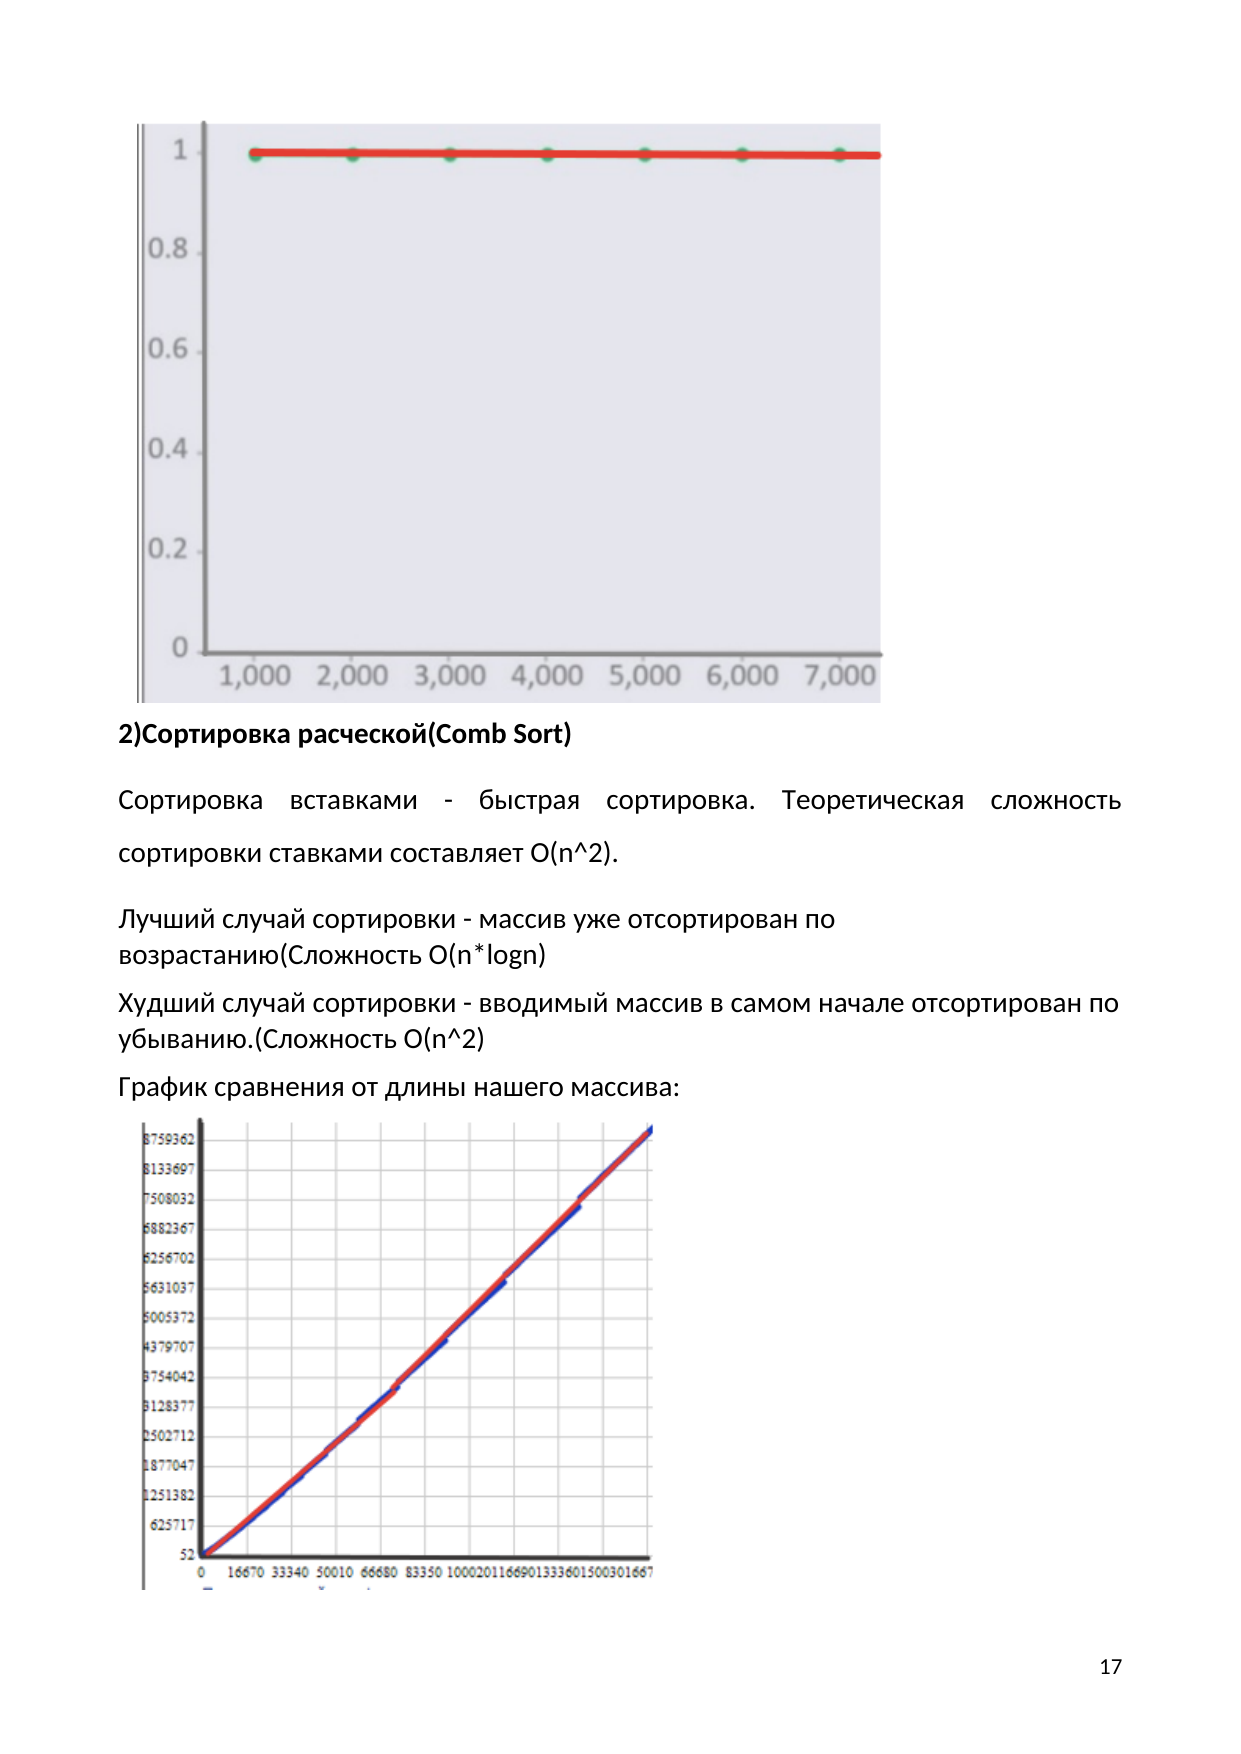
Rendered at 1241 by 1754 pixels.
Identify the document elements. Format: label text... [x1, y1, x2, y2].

text Лучший случай сортировки - массив уже отсортирован по возрастанию(Сложность О(n*logn) [118, 900, 1122, 972]
text График сравнения от длины нашего массива: [118, 1068, 1122, 1103]
text Сортировка вставками - быстрая сортировка. Теоретическая сложность сортировки ставками составляет O(n^2). [118, 781, 1122, 870]
text 2)Сортировка расческой(Comb Sort) [118, 715, 1122, 751]
text Худший случай сортировки - вводимый массив в самом начале отсортирован по убыванию.(Сложность O(n^2) [118, 984, 1122, 1055]
